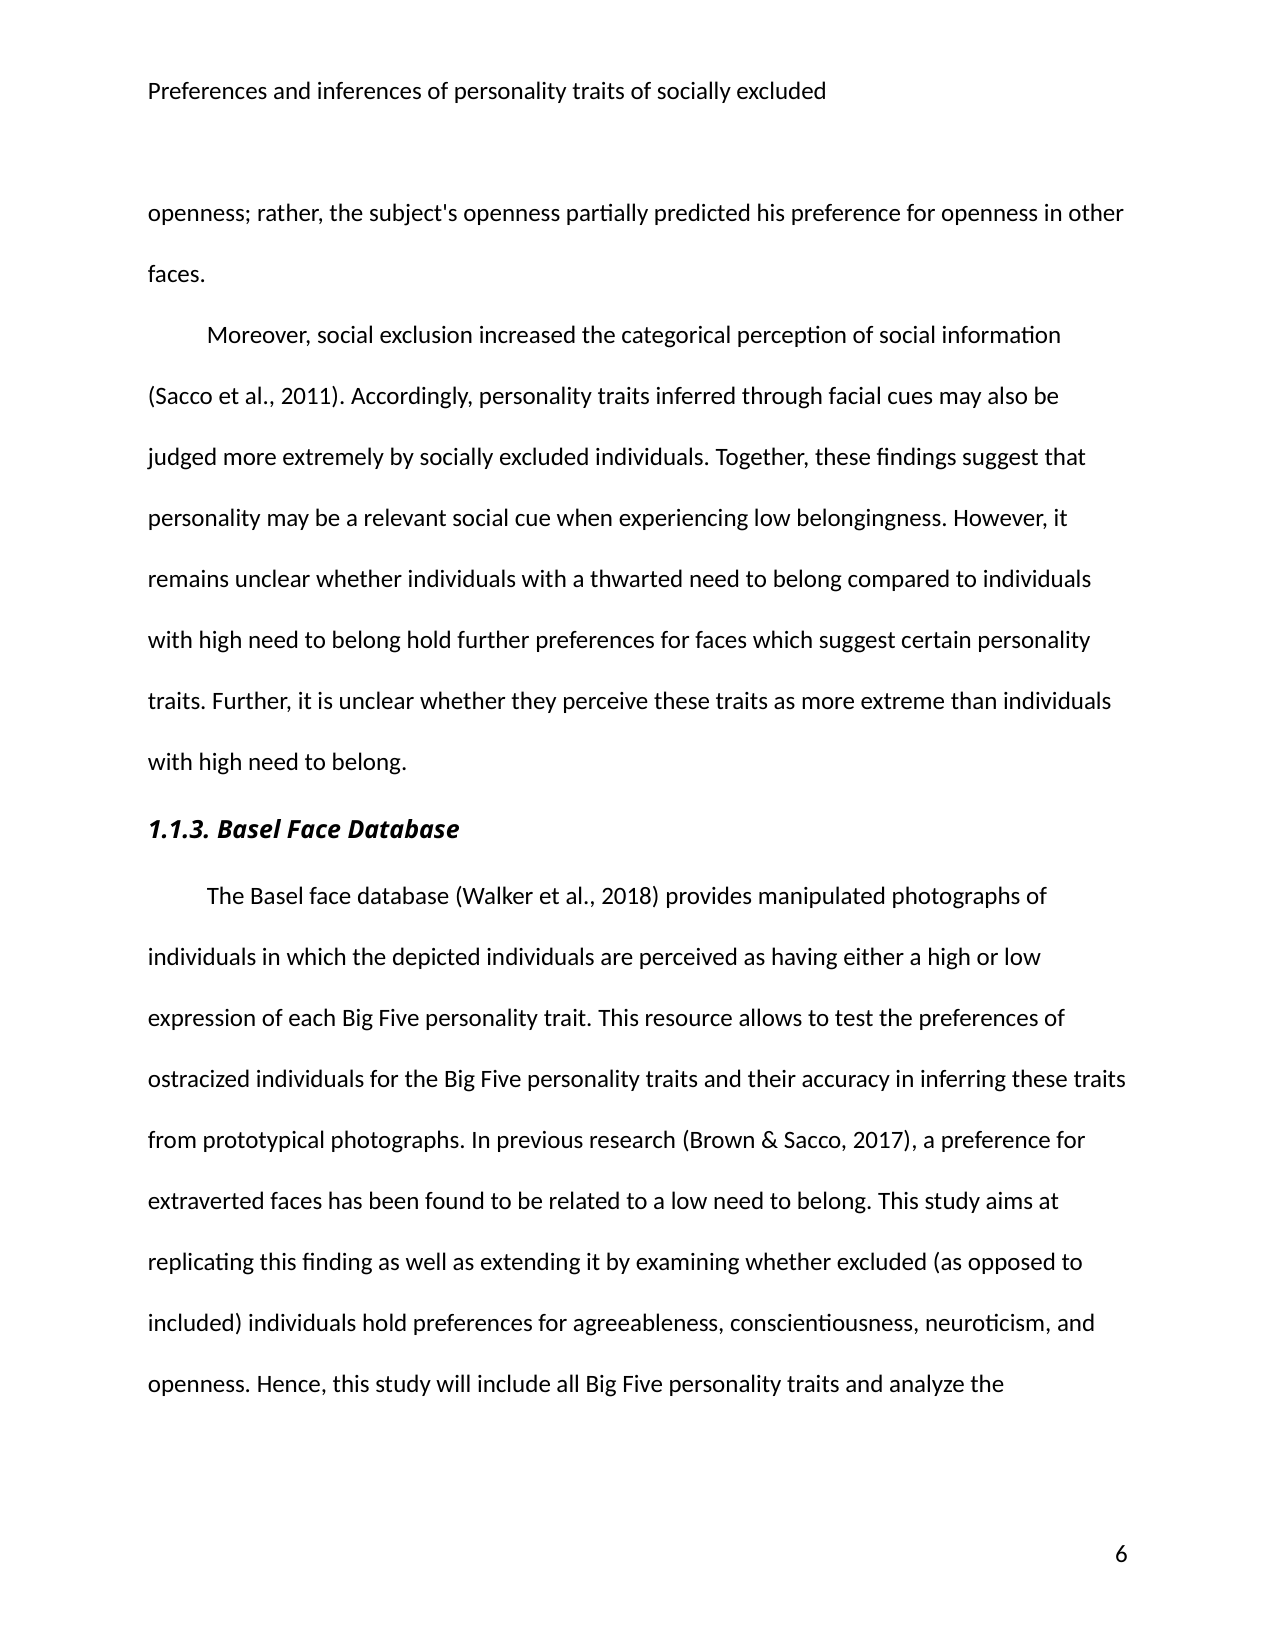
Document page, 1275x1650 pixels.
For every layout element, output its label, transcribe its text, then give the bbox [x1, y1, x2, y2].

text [148, 197, 1127, 289]
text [148, 880, 1127, 1399]
text Moreover, social exclusion increased the categorical perception of social information (Sacco et al., 2011). Accordingly, personality traits inferred through facial cues may also be judged more extremely by socially excluded individuals. Together, these findings suggest that personality may be a relevant social cue when experiencing low belongingness. However, it remains unclear whether individuals with a thwarted need to belong compared to individuals with high need to belong hold further preferences for faces which suggest certain personality traits. Further, it is unclear whether they perceive these traits as more extreme than individuals with high need to belong. [148, 319, 1127, 777]
subtitle 1.1.3. Basel Face Database [148, 812, 1127, 846]
